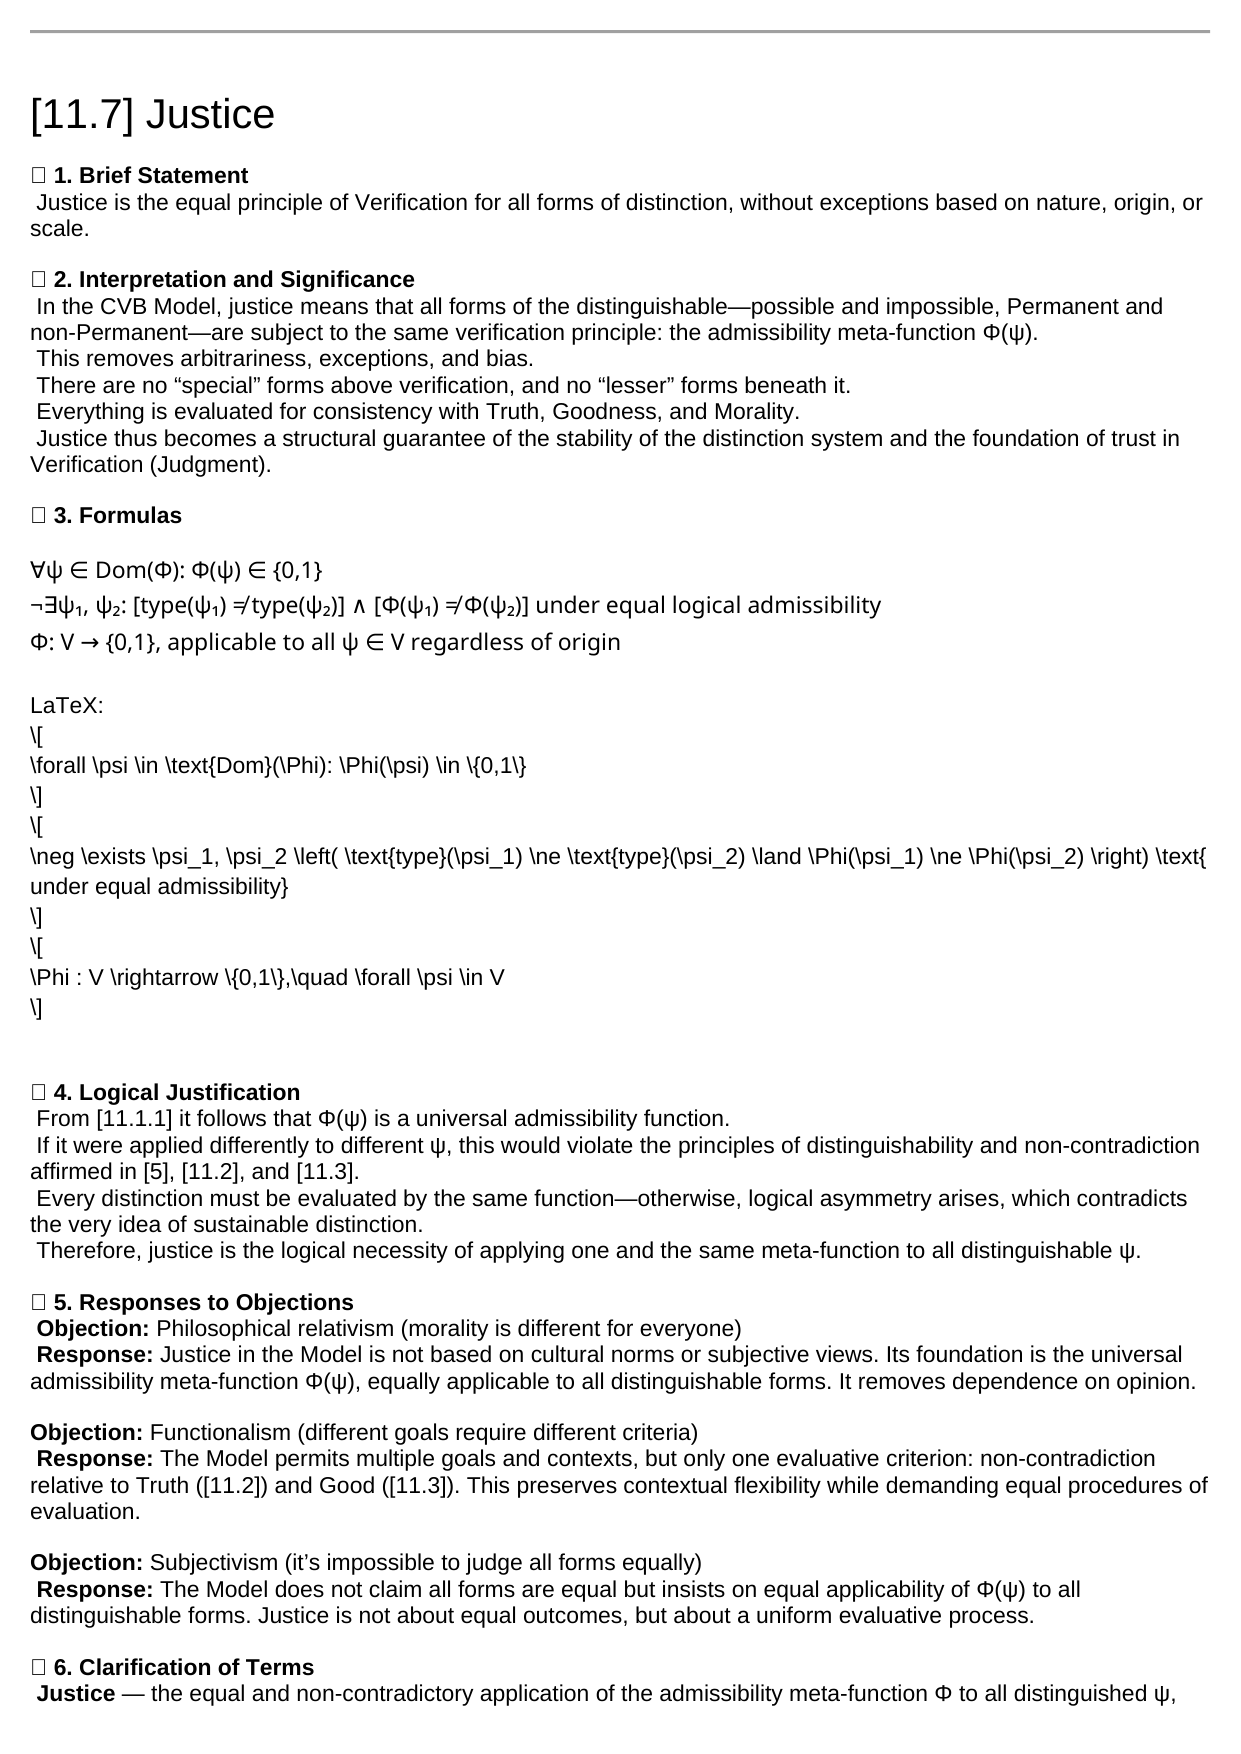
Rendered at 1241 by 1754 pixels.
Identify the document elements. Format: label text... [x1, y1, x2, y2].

text ¬∃ψ₁, ψ₂: [type(ψ₁) ≠ type(ψ₂)] ∧ [Φ(ψ₁) ≠ Φ(ψ₂)] under equal logical admissibility [30, 589, 1210, 621]
text 🔹 2. Interpretation and Significance In the CVB Model, justice means that all forms of the distinguishable—possible and impossible, Permanent and non-Permanent—are subject to the same verification principle: the admissibility meta-function Φ(ψ). This removes arbitrariness, exceptions, and bias. There are no “special” forms above verification, and no “lesser” forms beneath it. Everything is evaluated for consistency with Truth, Goodness, and Morality. Justice thus becomes a structural guarantee of the stability of the distinction system and the foundation of trust in Verification (Judgment). [30, 266, 1210, 477]
text \neg \exists \psi_1, \psi_2 \left( \text{type}(\psi_1) \ne \text{type}(\psi_2) \land \Phi(\psi_1) \ne \Phi(\psi_2) \right) \text{ under equal admissibility} [30, 843, 1210, 899]
text 🔹 5. Responses to Objections Objection: Philosophical relativism (morality is different for everyone) Response: Justice in the Model is not based on cultural norms or subjective views. Its foundation is the universal admissibility meta-function Φ(ψ), equally applicable to all distinguishable forms. It removes dependence on opinion. [30, 1288, 1210, 1394]
text \[ [30, 722, 1210, 748]
text \] [30, 782, 1210, 808]
text Φ: V → {0,1}, applicable to all ψ ∈ V regardless of origin [30, 625, 1210, 657]
text Objection: Subjectivism (it’s impossible to judge all forms equally) Response: The Model does not claim all forms are equal but insists on equal applicability of Φ(ψ) to all distinguishable forms. Justice is not about equal outcomes, but about a uniform evaluative process. [30, 1549, 1210, 1628]
text ∀ψ ∈ Dom(Φ): Φ(ψ) ∈ {0,1} [30, 553, 1210, 585]
text \] [30, 903, 1210, 929]
text \] [30, 994, 1210, 1020]
text \forall \psi \in \text{Dom}(\Phi): \Phi(\psi) \in \{0,1\} [30, 752, 1210, 778]
subtitle [11.7] Justice [30, 89, 1210, 137]
text 🔹 4. Logical Justification From [11.1.1] it follows that Φ(ψ) is a universal admissibility function. If it were applied differently to different ψ, this would violate the principles of distinguishability and non-contradiction affirmed in [5], [11.2], and [11.3]. Every distinction must be evaluated by the same function—otherwise, logical asymmetry arises, which contradicts the very idea of sustainable distinction. Therefore, justice is the logical necessity of applying one and the same meta-function to all distinguishable ψ. [30, 1079, 1210, 1263]
text \Phi : V \rightarrow \{0,1\},\quad \forall \psi \in V [30, 963, 1210, 990]
text 🔹 3. Formulas [30, 502, 1210, 528]
text \[ [30, 812, 1210, 839]
text \[ [30, 933, 1210, 959]
text LaTeX: [30, 692, 1210, 718]
text Objection: Functionalism (different goals require different criteria) Response: The Model permits multiple goals and contexts, but only one evaluative criterion: non-contradiction relative to Truth ([11.2]) and Good ([11.3]). This preserves contextual flexibility while demanding equal procedures of evaluation. [30, 1419, 1210, 1524]
text 🔹 1. Brief Statement Justice is the equal principle of Verification for all forms of distinction, without exceptions based on nature, origin, or scale. [30, 162, 1210, 241]
